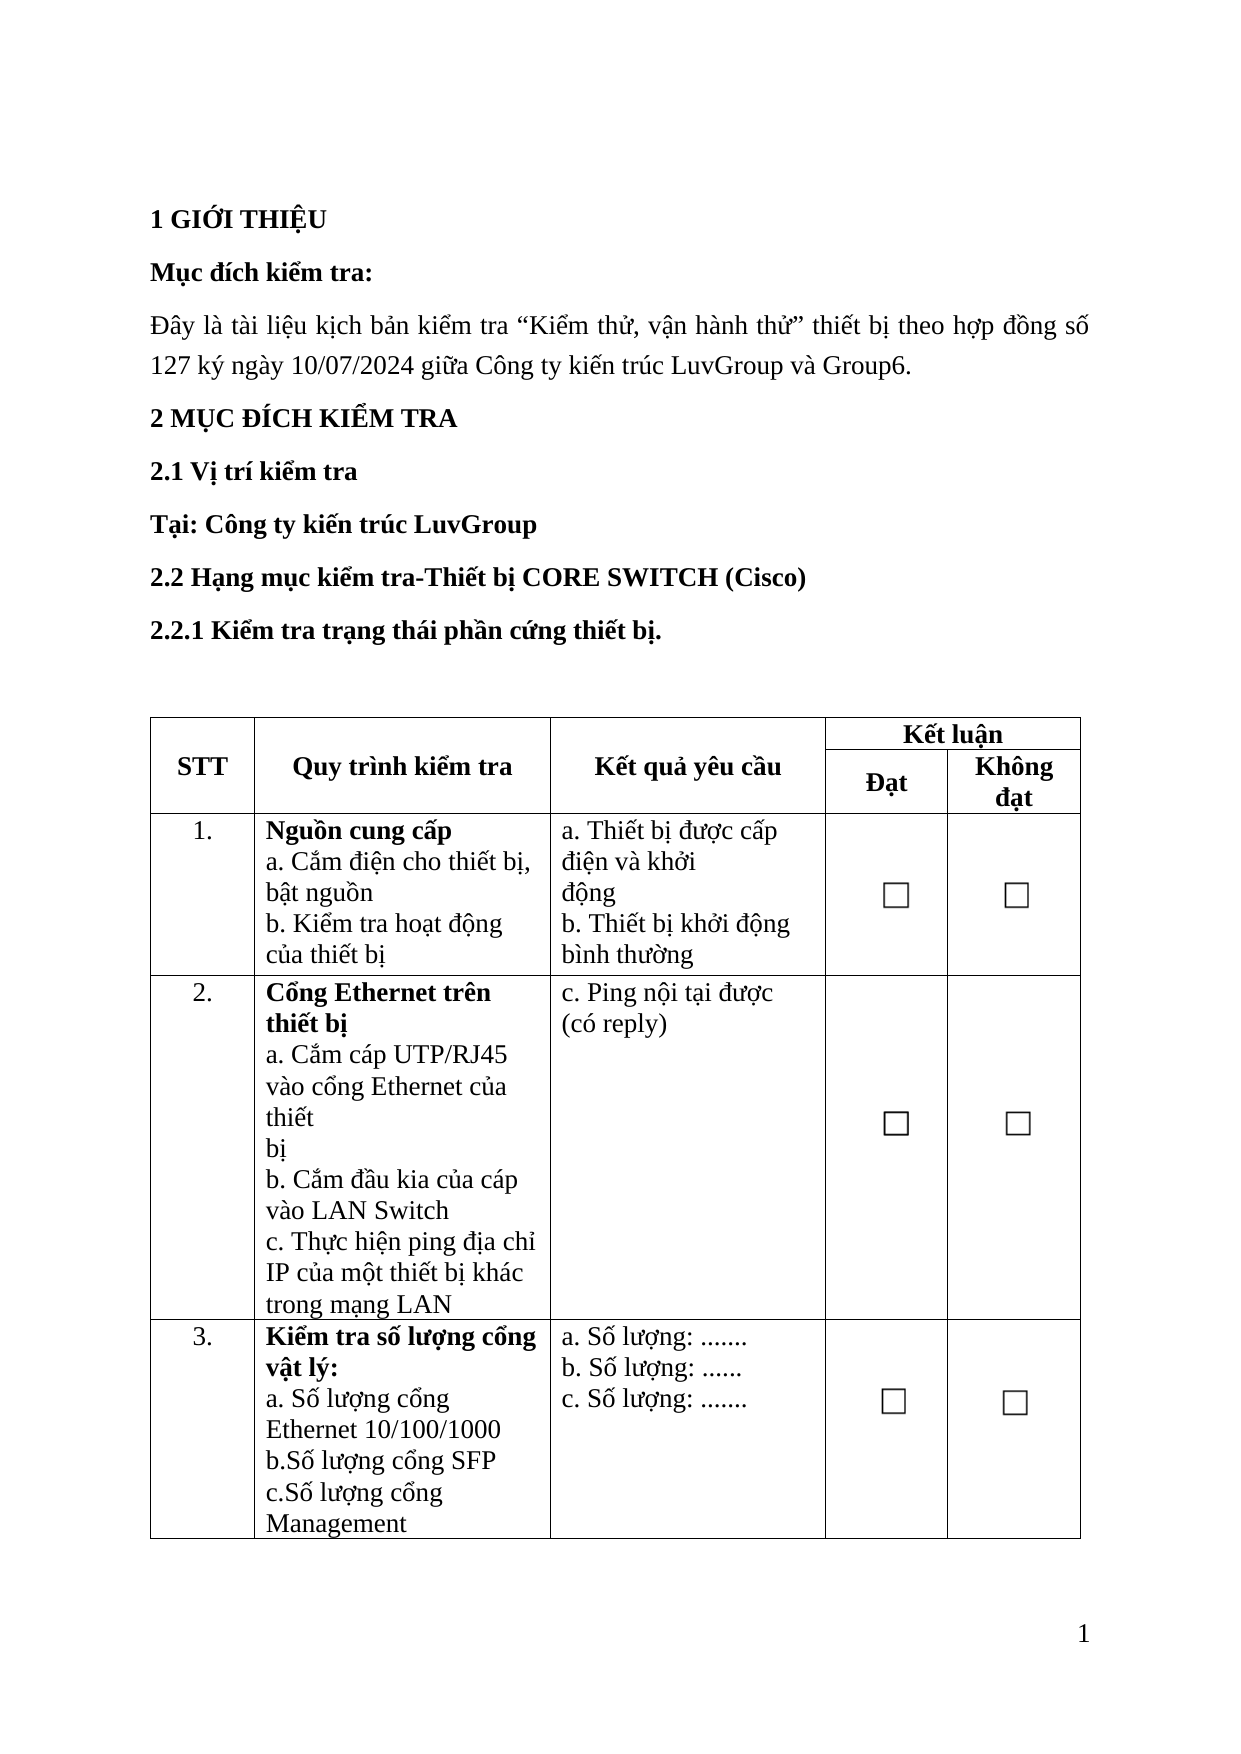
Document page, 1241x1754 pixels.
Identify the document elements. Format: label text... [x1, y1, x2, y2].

picture [996, 878, 1035, 913]
text Mục đích kiểm tra: [150, 256, 1090, 287]
table_cell [826, 976, 947, 1319]
picture [874, 878, 914, 913]
text 1 GIỚI THIỆU [150, 203, 1090, 234]
text Tại: Công ty kiến trúc LuvGroup [150, 508, 1090, 539]
text 2.2 Hạng mục kiểm tra-Thiết bị CORE SWITCH (Cisco) [150, 561, 1090, 592]
table_cell [826, 1320, 947, 1538]
table_cell a. Thiết bị được cấp điện và khởi động b. Thiết bị khởi động bình thường [551, 814, 825, 975]
text 2 MỤC ĐÍCH KIỂM TRA [150, 402, 1090, 433]
picture [994, 1386, 1034, 1420]
table_cell 1. [151, 814, 254, 975]
picture [873, 1385, 912, 1419]
table_header Kết luận [826, 718, 1080, 749]
table_cell a. Số lượng: ....... b. Số lượng: ...... c. Số lượng: ....... [551, 1320, 825, 1538]
table_cell Không đạt [948, 750, 1080, 813]
table_cell Kiểm tra số lượng cổng vật lý: a. Số lượng cổng Ethernet 10/100/1000 b.Số lượng cổng SFP c.Số lượng cổng Management [255, 1320, 550, 1538]
table_cell Cổng Ethernet trên thiết bị a. Cắm cáp UTP/RJ45 vào cổng Ethernet của thiết bị b. Cắm đầu kia của cáp vào LAN Switch c. Thực hiện ping địa chỉ IP của một thiết bị khác trong mạng LAN [255, 976, 550, 1319]
table_cell Đạt [826, 750, 947, 813]
table_header Quy trình kiểm tra [255, 718, 550, 813]
text Đây là tài liệu kịch bản kiểm tra “Kiểm thử, vận hành thử” thiết bị theo hợp đồng số 127 ký ngày 10/07/2024 giữa Công ty kiến trúc LuvGroup và Group6. [150, 309, 1090, 380]
table_header Kết quả yêu cầu [551, 718, 825, 813]
table_cell [948, 814, 1080, 975]
table_cell 3. [151, 1320, 254, 1538]
picture [997, 1106, 1037, 1140]
table_cell [948, 976, 1080, 1319]
table_cell Nguồn cung cấp a. Cắm điện cho thiết bị, bật nguồn b. Kiểm tra hoạt động của thiết bị [255, 814, 550, 975]
table_header STT [151, 718, 254, 813]
text 2.1 Vị trí kiểm tra [150, 455, 1090, 486]
table_cell 2. [151, 976, 254, 1319]
table_cell c. Ping nội tại được (có reply) [551, 976, 825, 1319]
table_cell [948, 1320, 1080, 1538]
text 2.2.1 Kiểm tra trạng thái phần cứng thiết bị. [150, 614, 1090, 645]
table_cell [826, 814, 947, 975]
picture [875, 1106, 915, 1140]
